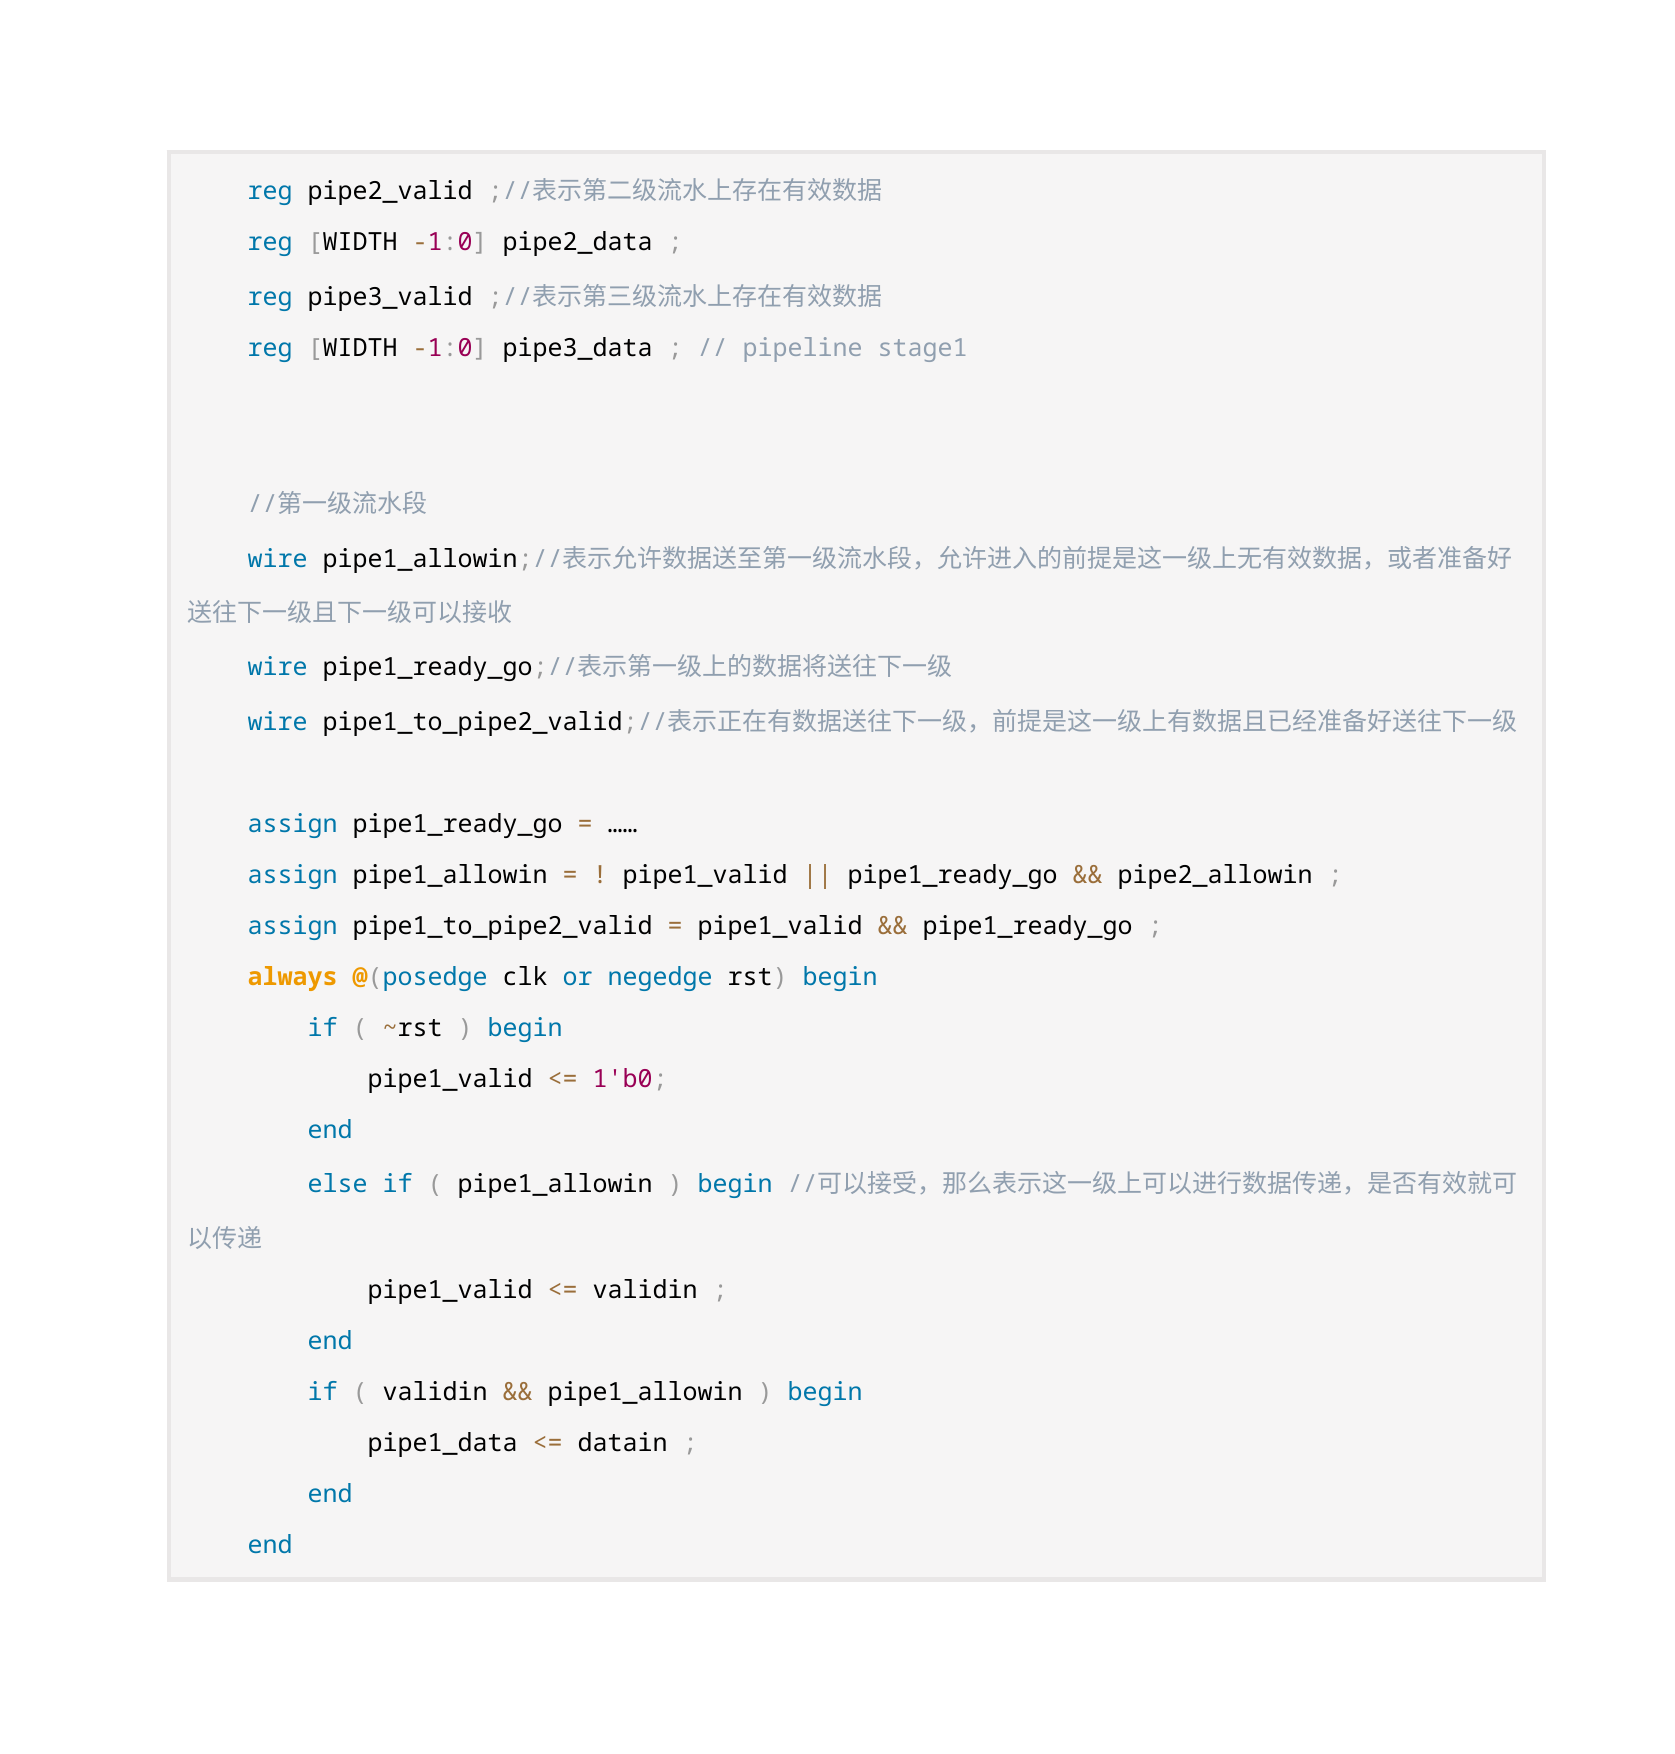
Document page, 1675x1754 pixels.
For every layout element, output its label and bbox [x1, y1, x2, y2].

text [171, 154, 1542, 1577]
